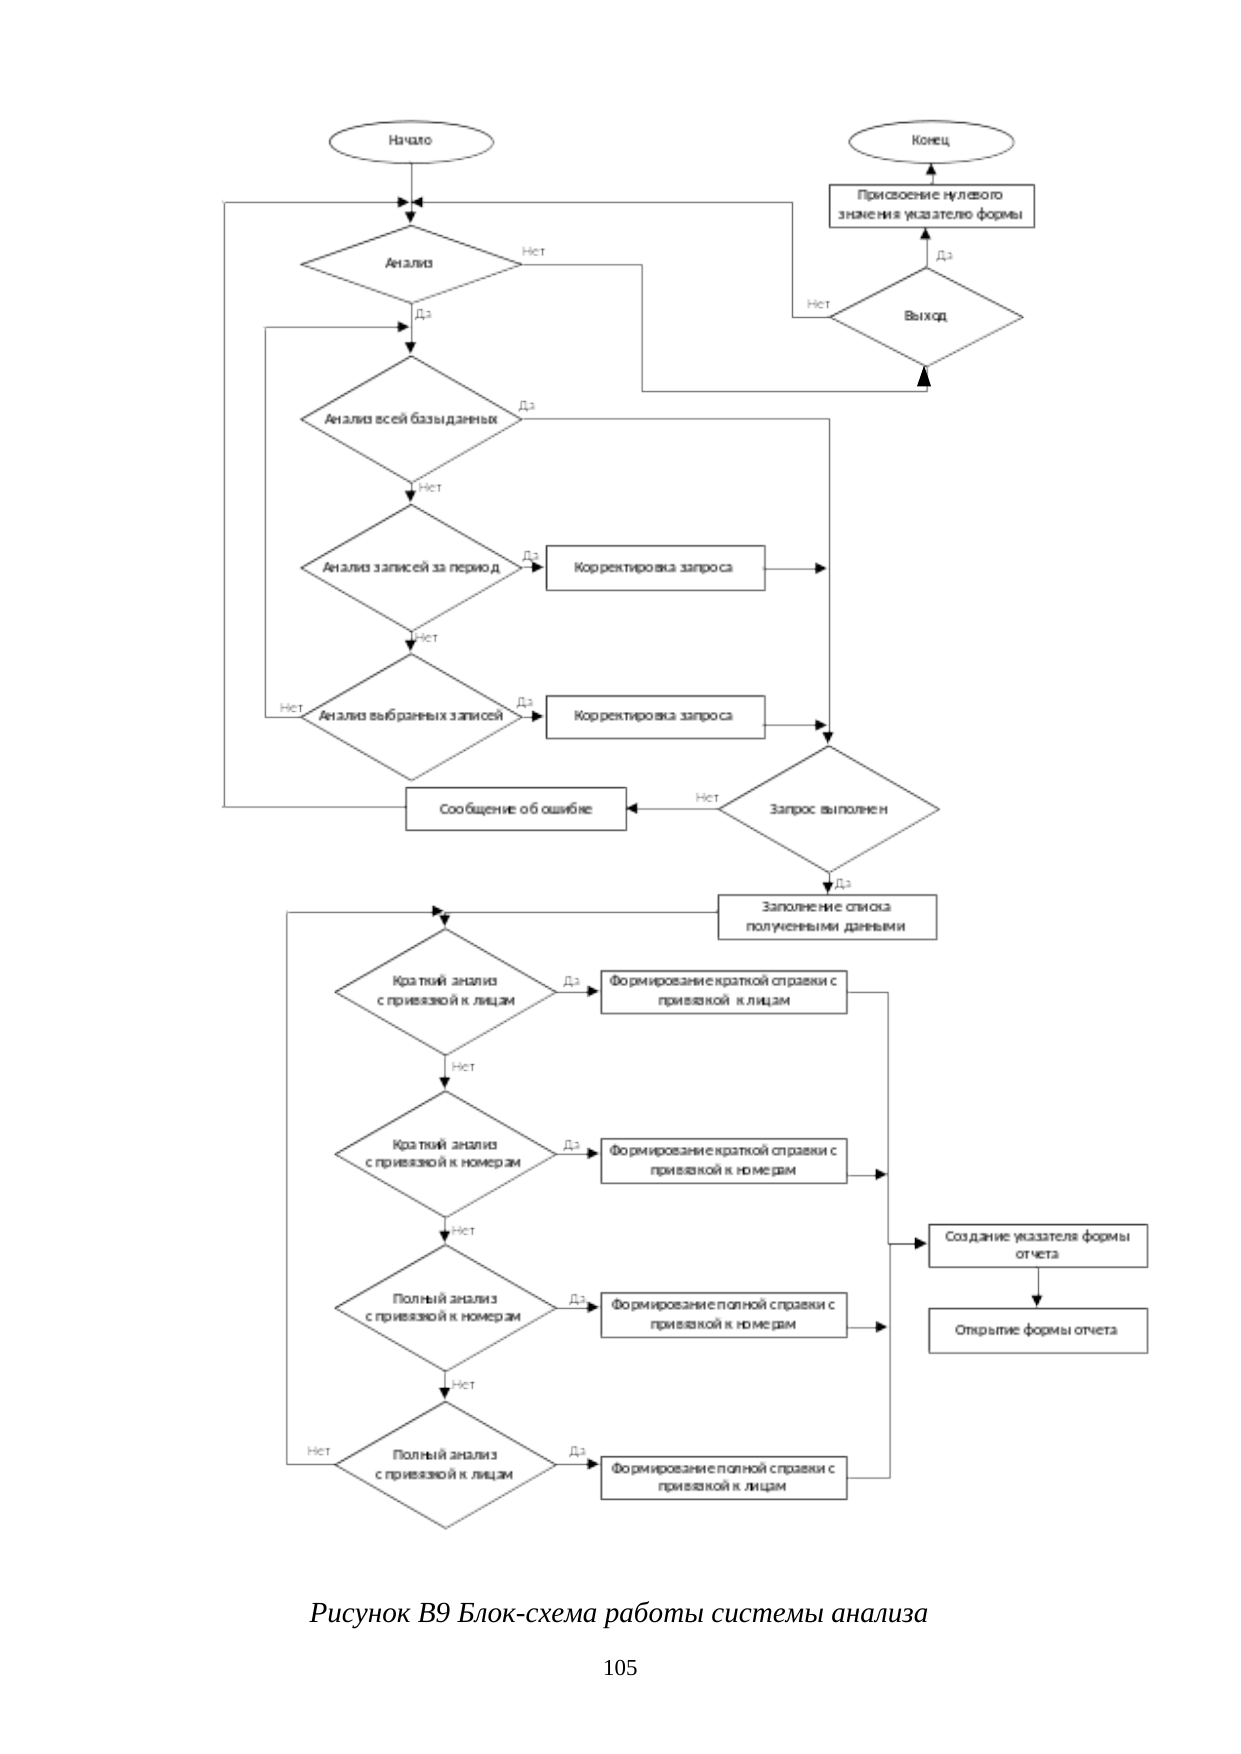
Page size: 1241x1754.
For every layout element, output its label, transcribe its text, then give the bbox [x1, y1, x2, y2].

text Рисунок В9 Блок-схема работы системы анализа [177, 1595, 1063, 1628]
